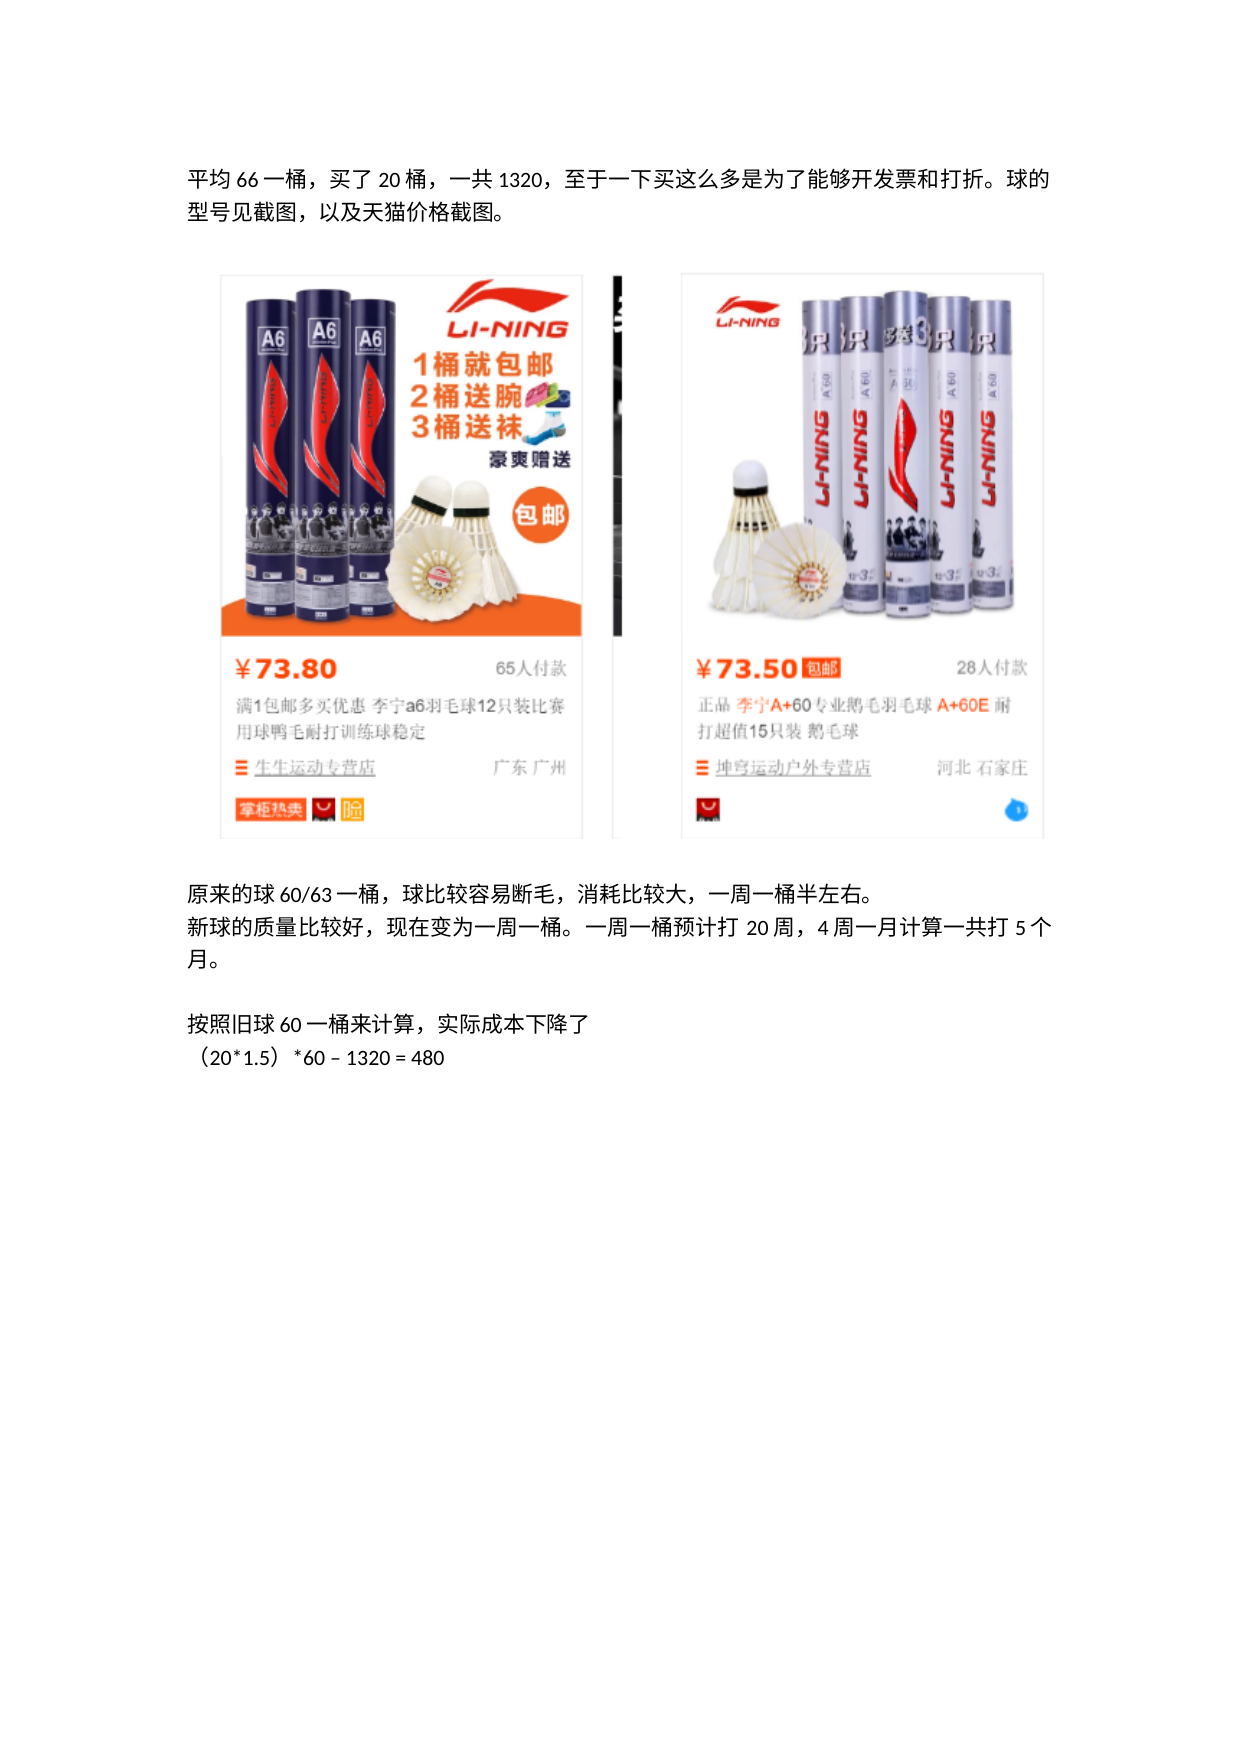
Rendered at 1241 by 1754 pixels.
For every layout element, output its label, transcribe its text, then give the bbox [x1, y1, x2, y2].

text 按照旧球60一桶来计算，实际成本下降了 [187, 1007, 1053, 1039]
text 原来的球60/63一桶，球比较容易断毛，消耗比较大，一周一桶半左右。 [187, 877, 1053, 909]
text （20*1.5）*60 – 1320 = 480 [187, 1039, 1053, 1072]
text 新球的质量比较好，现在变为一周一桶。一周一桶预计打20周，4周一月计算一共打5个月。 [187, 909, 1053, 974]
picture [187, 259, 1053, 839]
text 平均66一桶，买了20桶，一共1320，至于一下买这么多是为了能够开发票和打折。球的型号见截图，以及天猫价格截图。 [187, 162, 1053, 227]
